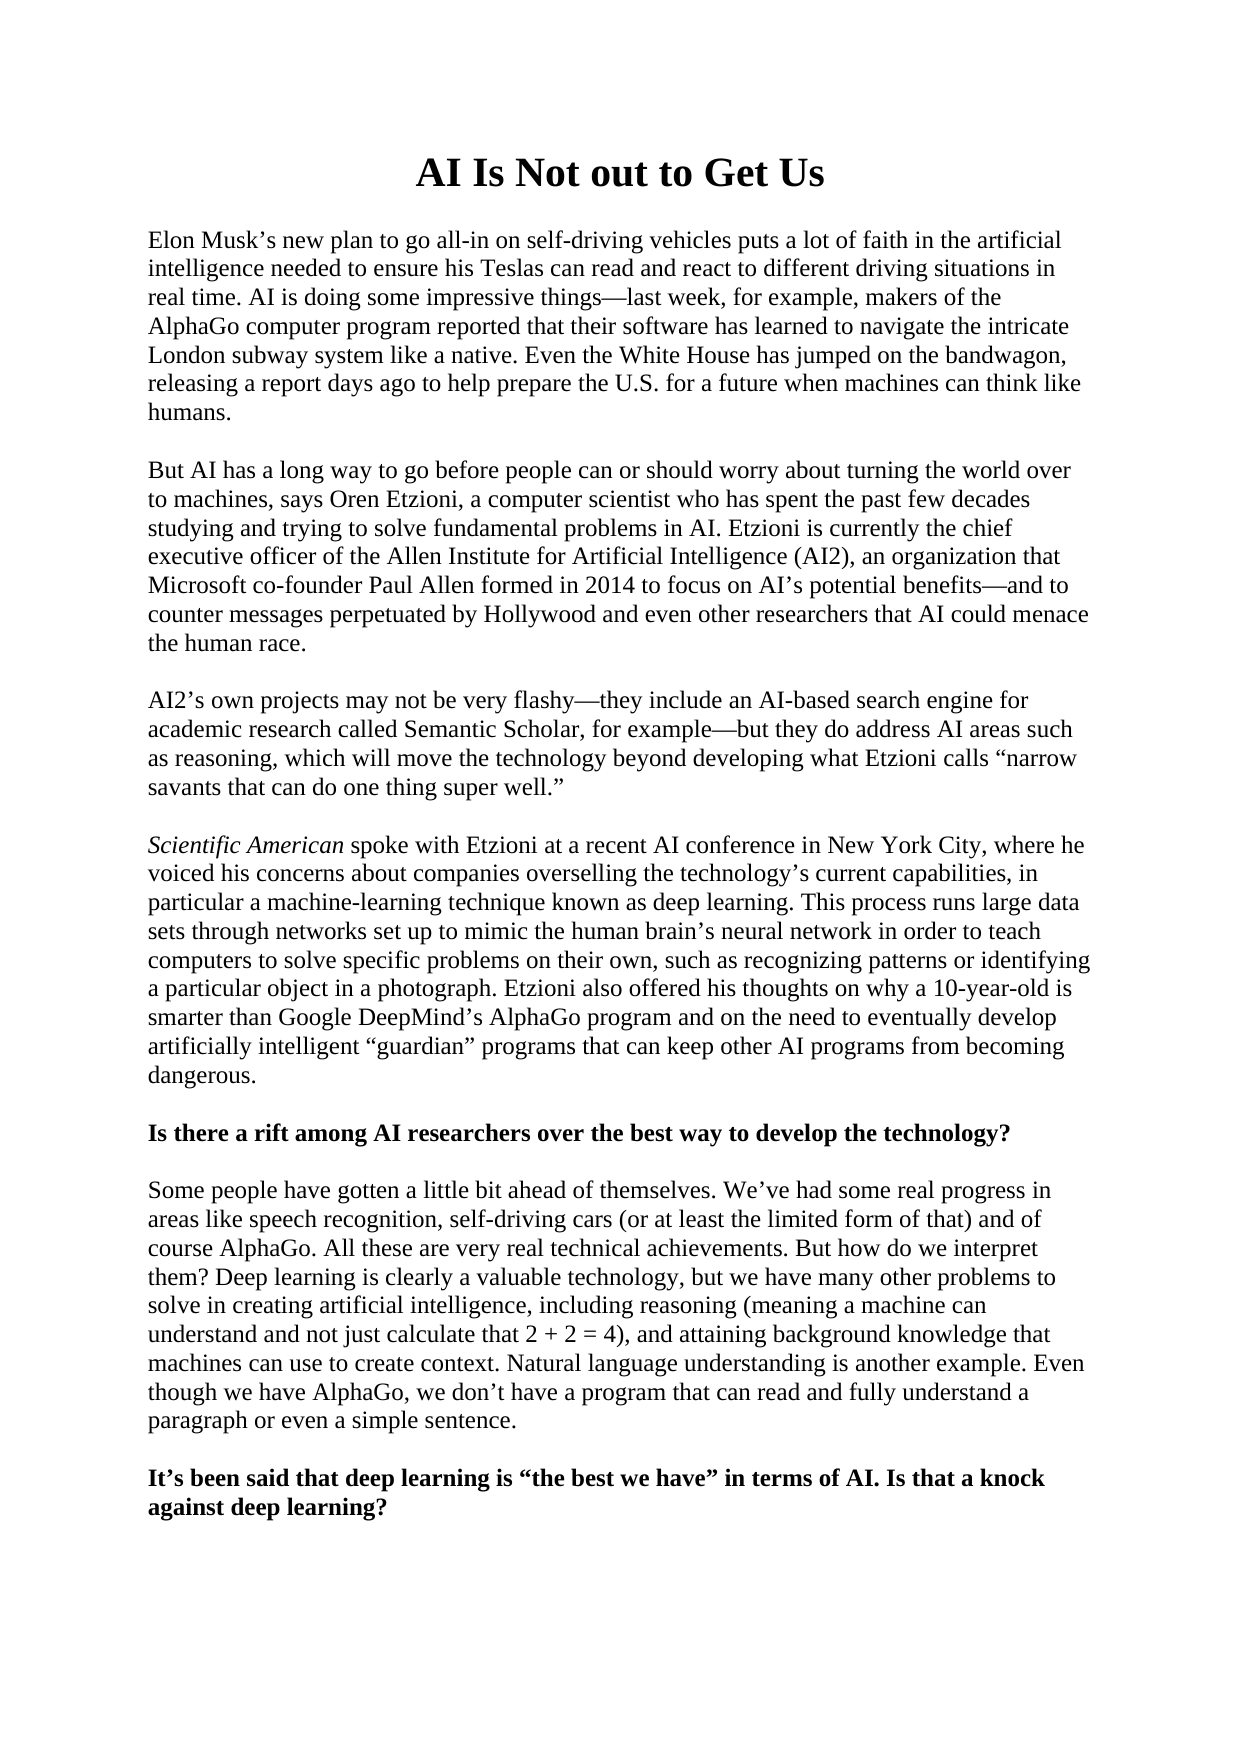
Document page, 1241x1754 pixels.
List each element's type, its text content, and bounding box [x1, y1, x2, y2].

text Is there a rift among AI researchers over the best way to develop the technology? [148, 1118, 1093, 1146]
text Elon Musk’s new plan to go all-in on self-driving vehicles puts a lot of faith in the artificial intelligence needed to ensure his Teslas can read and react to different driving situations in real time. AI is doing some impressive things—last week, for example, makers of the AlphaGo computer program reported that their software has learned to navigate the intricate London subway system like a native. Even the White House has jumped on the bandwagon, releasing a report days ago to help prepare the U.S. for a future when machines can think like humans. [148, 225, 1093, 426]
text Scientific American spoke with Etzioni at a recent AI conference in New York City, where he voiced his concerns about companies overselling the technology’s current capabilities, in particular a machine-learning technique known as deep learning. This process runs large data sets through networks set up to mimic the human brain’s neural network in order to teach computers to solve specific problems on their own, such as recognizing patterns or identifying a particular object in a photograph. Etzioni also offered his thoughts on why a 10-year-old is smarter than Google DeepMind’s AlphaGo program and on the need to eventually develop artificially intelligent “guardian” programs that can keep other AI programs from becoming dangerous. [148, 830, 1093, 1088]
text AI2’s own projects may not be very flashy—they include an AI-based search engine for academic research called Semantic Scholar, for example—but they do address AI areas such as reasoning, which will move the technology beyond developing what Etzioni calls “narrow savants that can do one thing super well.” [148, 686, 1093, 801]
text It’s been said that deep learning is “the best we have” in terms of AI. Is that a knock against deep learning? [148, 1463, 1093, 1521]
text AI Is Not out to Get Us [148, 148, 1093, 196]
text Some people have gotten a little bit ahead of themselves. We’ve had some real progress in areas like speech recognition, self-driving cars (or at least the limited form of that) and of course AlphaGo. All these are very real technical achievements. But how do we interpret them? Deep learning is clearly a valuable technology, but we have many other problems to solve in creating artificial intelligence, including reasoning (meaning a machine can understand and not just calculate that 2 + 2 = 4), and attaining background knowledge that machines can use to create context. Natural language understanding is another example. Even though we have AlphaGo, we don’t have a program that can read and fully understand a paragraph or even a simple sentence. [148, 1176, 1093, 1434]
text But AI has a long way to go before people can or should worry about turning the world over to machines, says Oren Etzioni, a computer scientist who has spent the past few decades studying and trying to solve fundamental problems in AI. Etzioni is currently the chief executive officer of the Allen Institute for Artificial Intelligence (AI2), an organization that Microsoft co-founder Paul Allen formed in 2014 to focus on AI’s potential benefits—and to counter messages perpetuated by Hollywood and even other researchers that AI could menace the human race. [148, 455, 1093, 656]
